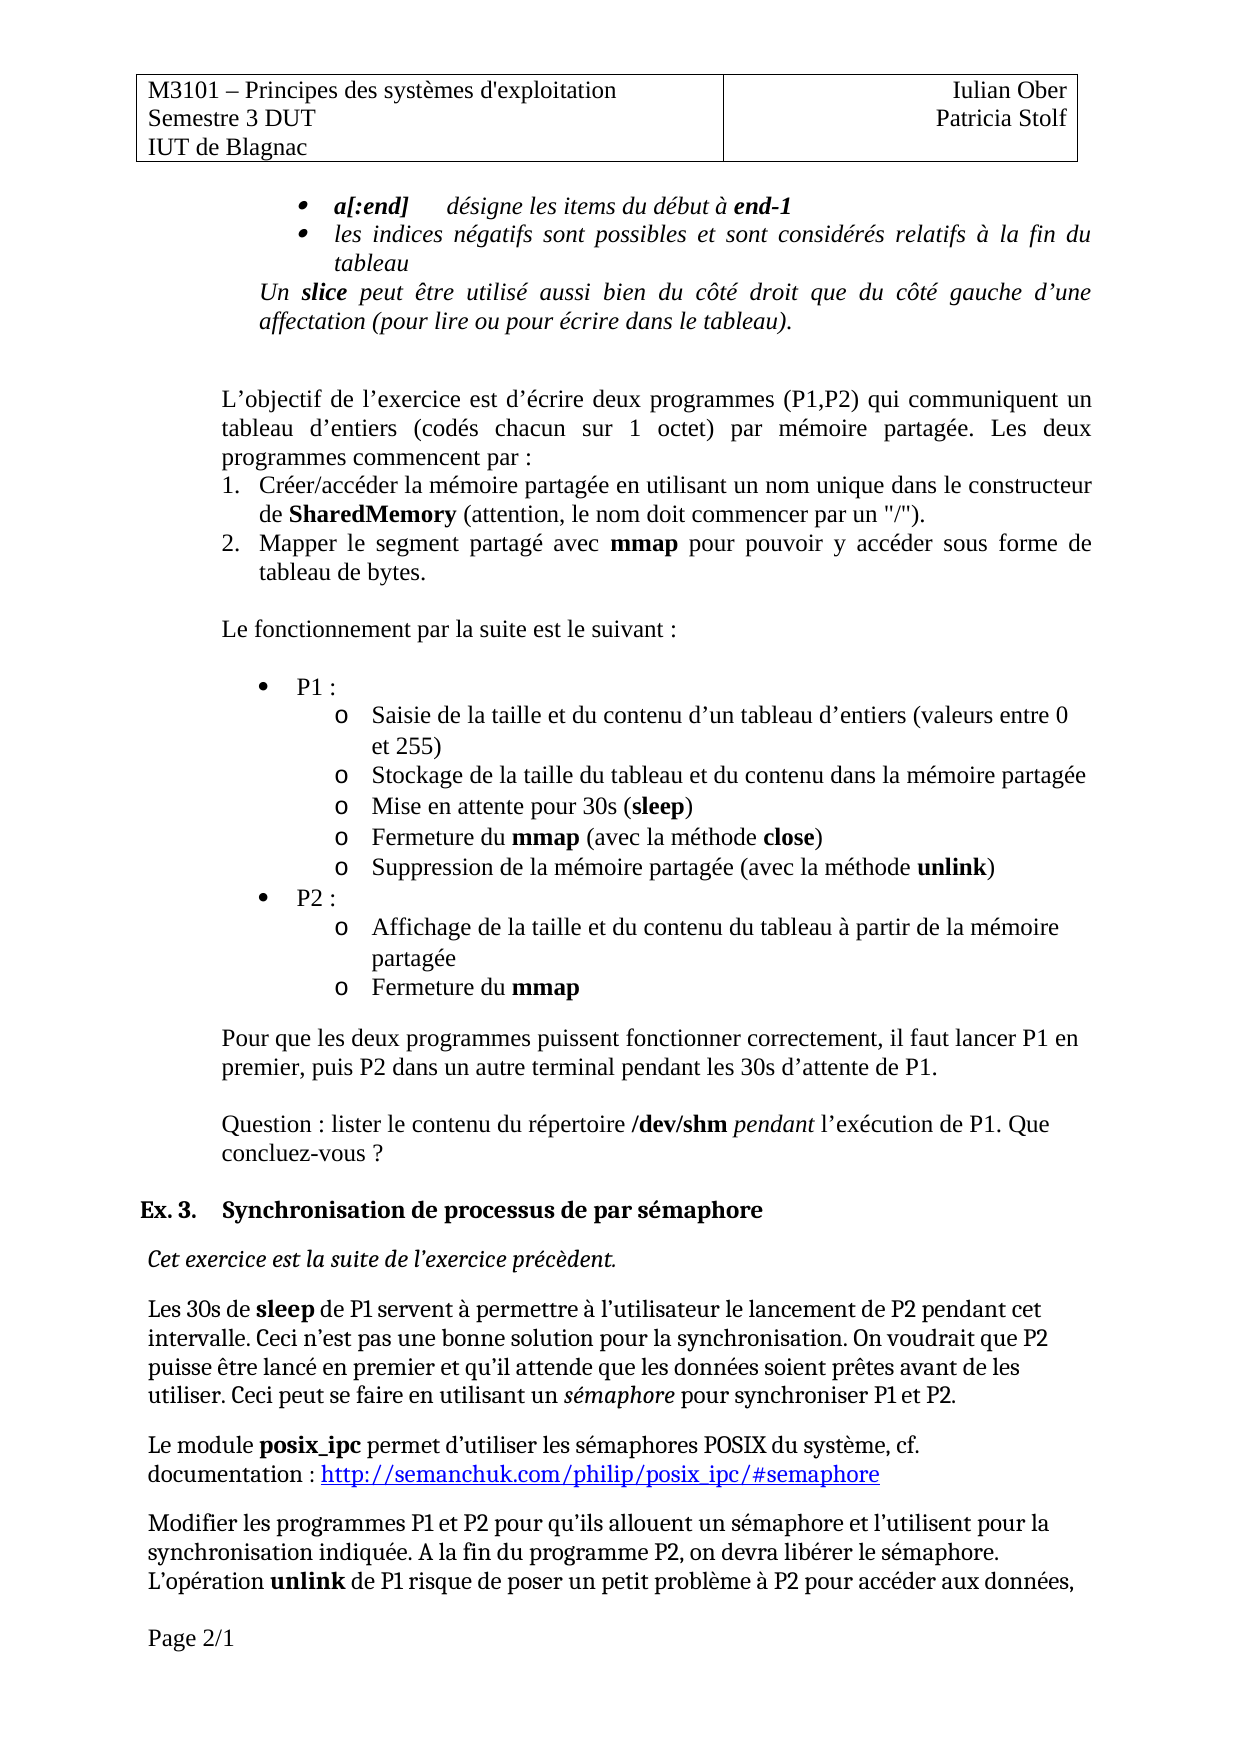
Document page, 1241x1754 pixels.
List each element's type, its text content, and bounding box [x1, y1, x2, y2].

list Mapper le segment partagé avec mmap pour pouvoir y accéder sous forme de tableau de bytes. [221, 528, 1093, 585]
list Saisie de la taille et du contenu d’un tableau d’entiers (valeurs entre 0 et 255) [334, 700, 1093, 760]
list Synchronisation de processus de par sémaphore [140, 1196, 1093, 1224]
text Question : lister le contenu du répertoire /dev/shm pendant l’exécution de P1. Que concluez-vous ? [221, 1109, 1093, 1167]
text Le module posix_ipc permet d’utiliser les sémaphores POSIX du système, cf. documentation : http://semanchuk.com/philip/posix_ipc/#semaphore [148, 1431, 1093, 1488]
text Cet exercice est la suite de l’exercice précèdent. [148, 1245, 1093, 1274]
text Un slice peut être utilisé aussi bien du côté droit que du côté gauche d’une affectation (pour lire ou pour écrire dans le tableau). [259, 277, 1093, 334]
list les indices négatifs sont possibles et sont considérés relatifs à la fin du tableau [296, 219, 1093, 277]
list Mise en attente pour 30s (sleep) [334, 791, 1093, 822]
list Suppression de la mémoire partagée (avec la méthode unlink) [334, 852, 1093, 883]
list P2 : [259, 883, 1093, 912]
list Fermeture du mmap (avec la méthode close) [334, 822, 1093, 852]
list Stockage de la taille du tableau et du contenu dans la mémoire partagée [334, 760, 1093, 791]
list Fermeture du mmap [334, 972, 1093, 1002]
list P1 : [259, 672, 1093, 700]
list a[:end] désigne les items du début à end-1 [296, 191, 1093, 219]
text L’objectif de l’exercice est d’écrire deux programmes (P1,P2) qui communiquent un tableau d’entiers (codés chacun sur 1 octet) par mémoire partagée. Les deux programmes commencent par : [221, 384, 1093, 470]
text Les 30s de sleep de P1 servent à permettre à l’utilisateur le lancement de P2 pendant cet intervalle. Ceci n’est pas une bonne solution pour la synchronisation. On voudrait que P2 puisse être lancé en premier et qu’il attende que les données soient prêtes avant de les utiliser. Ceci peut se faire en utilisant un sémaphore pour synchroniser P1 et P2. [148, 1295, 1093, 1410]
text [148, 1509, 1093, 1595]
list Créer/accéder la mémoire partagée en utilisant un nom unique dans le constructeur de SharedMemory (attention, le nom doit commencer par un "/"). [221, 470, 1093, 528]
list Affichage de la taille et du contenu du tableau à partir de la mémoire partagée [334, 912, 1093, 972]
text Le fonctionnement par la suite est le suivant : [221, 614, 1093, 643]
text Pour que les deux programmes puissent fonctionner correctement, il faut lancer P1 en premier, puis P2 dans un autre terminal pendant les 30s d’attente de P1. [221, 1023, 1093, 1081]
